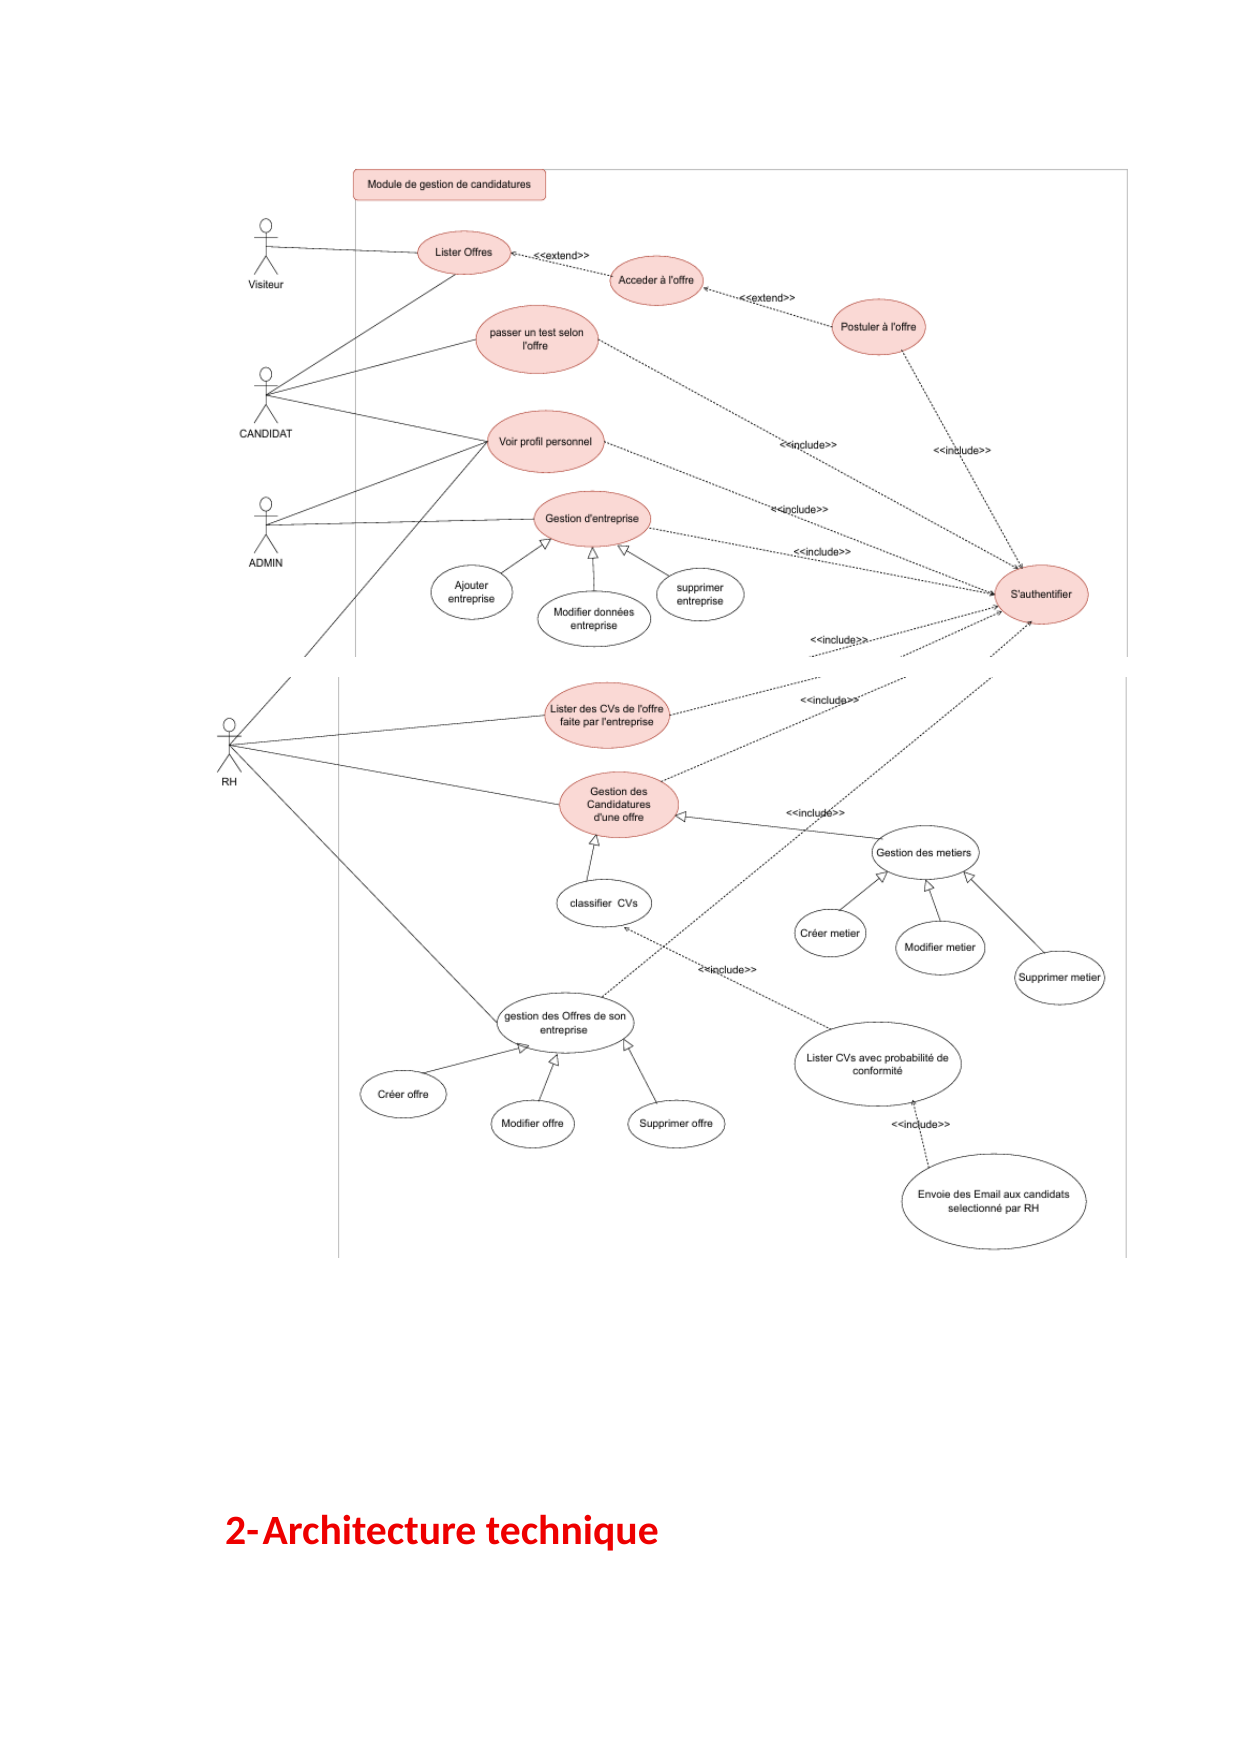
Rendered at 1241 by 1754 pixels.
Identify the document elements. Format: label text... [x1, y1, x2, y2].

picture [187, 677, 1235, 1258]
picture [187, 150, 1214, 657]
list Architecture technique [225, 1504, 1053, 1555]
